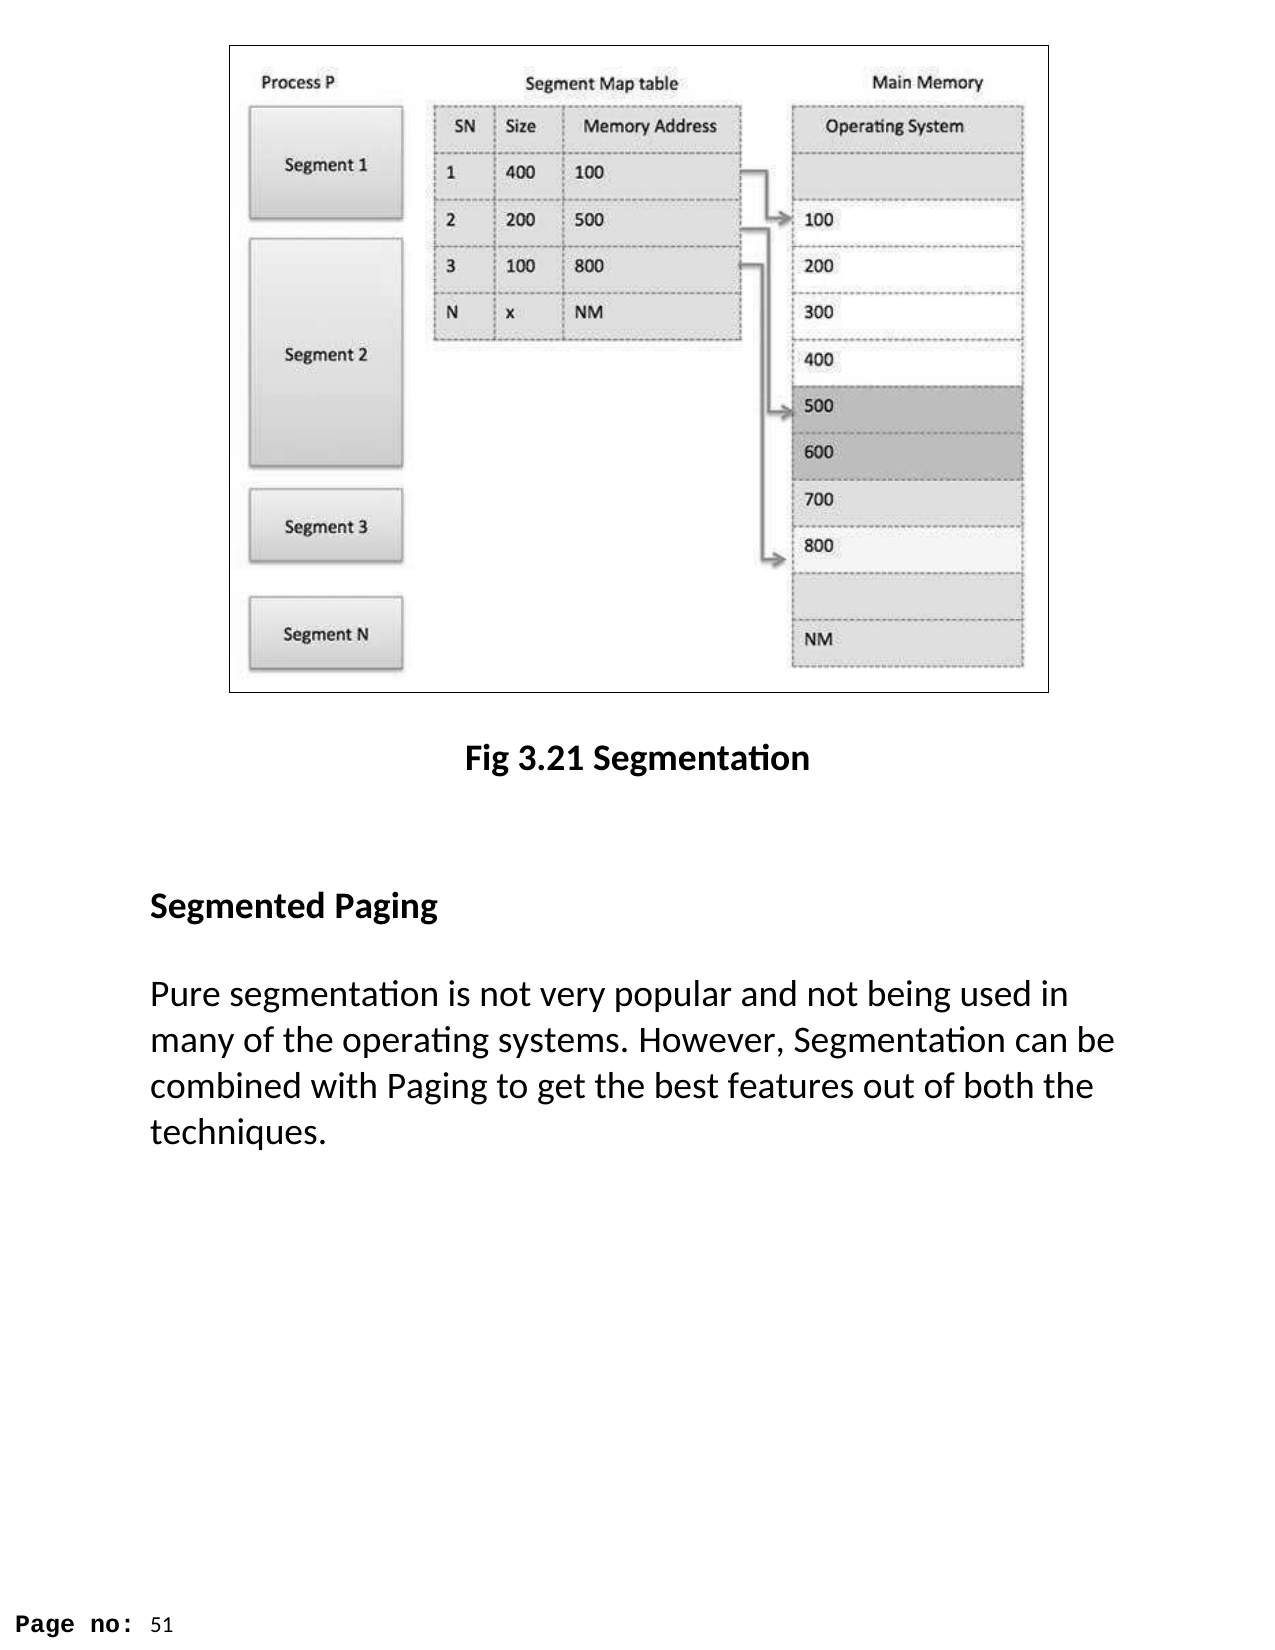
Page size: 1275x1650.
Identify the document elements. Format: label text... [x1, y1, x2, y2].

text Pure segmentation is not very popular and not being used in many of the operating systems. However, Segmentation can be combined with Paging to get the best features out of both the techniques. [150, 970, 1151, 1153]
text Segmented Paging [150, 882, 1171, 928]
picture [230, 46, 1048, 692]
subtitle Fig 3.21 Segmentation [167, 734, 1108, 780]
